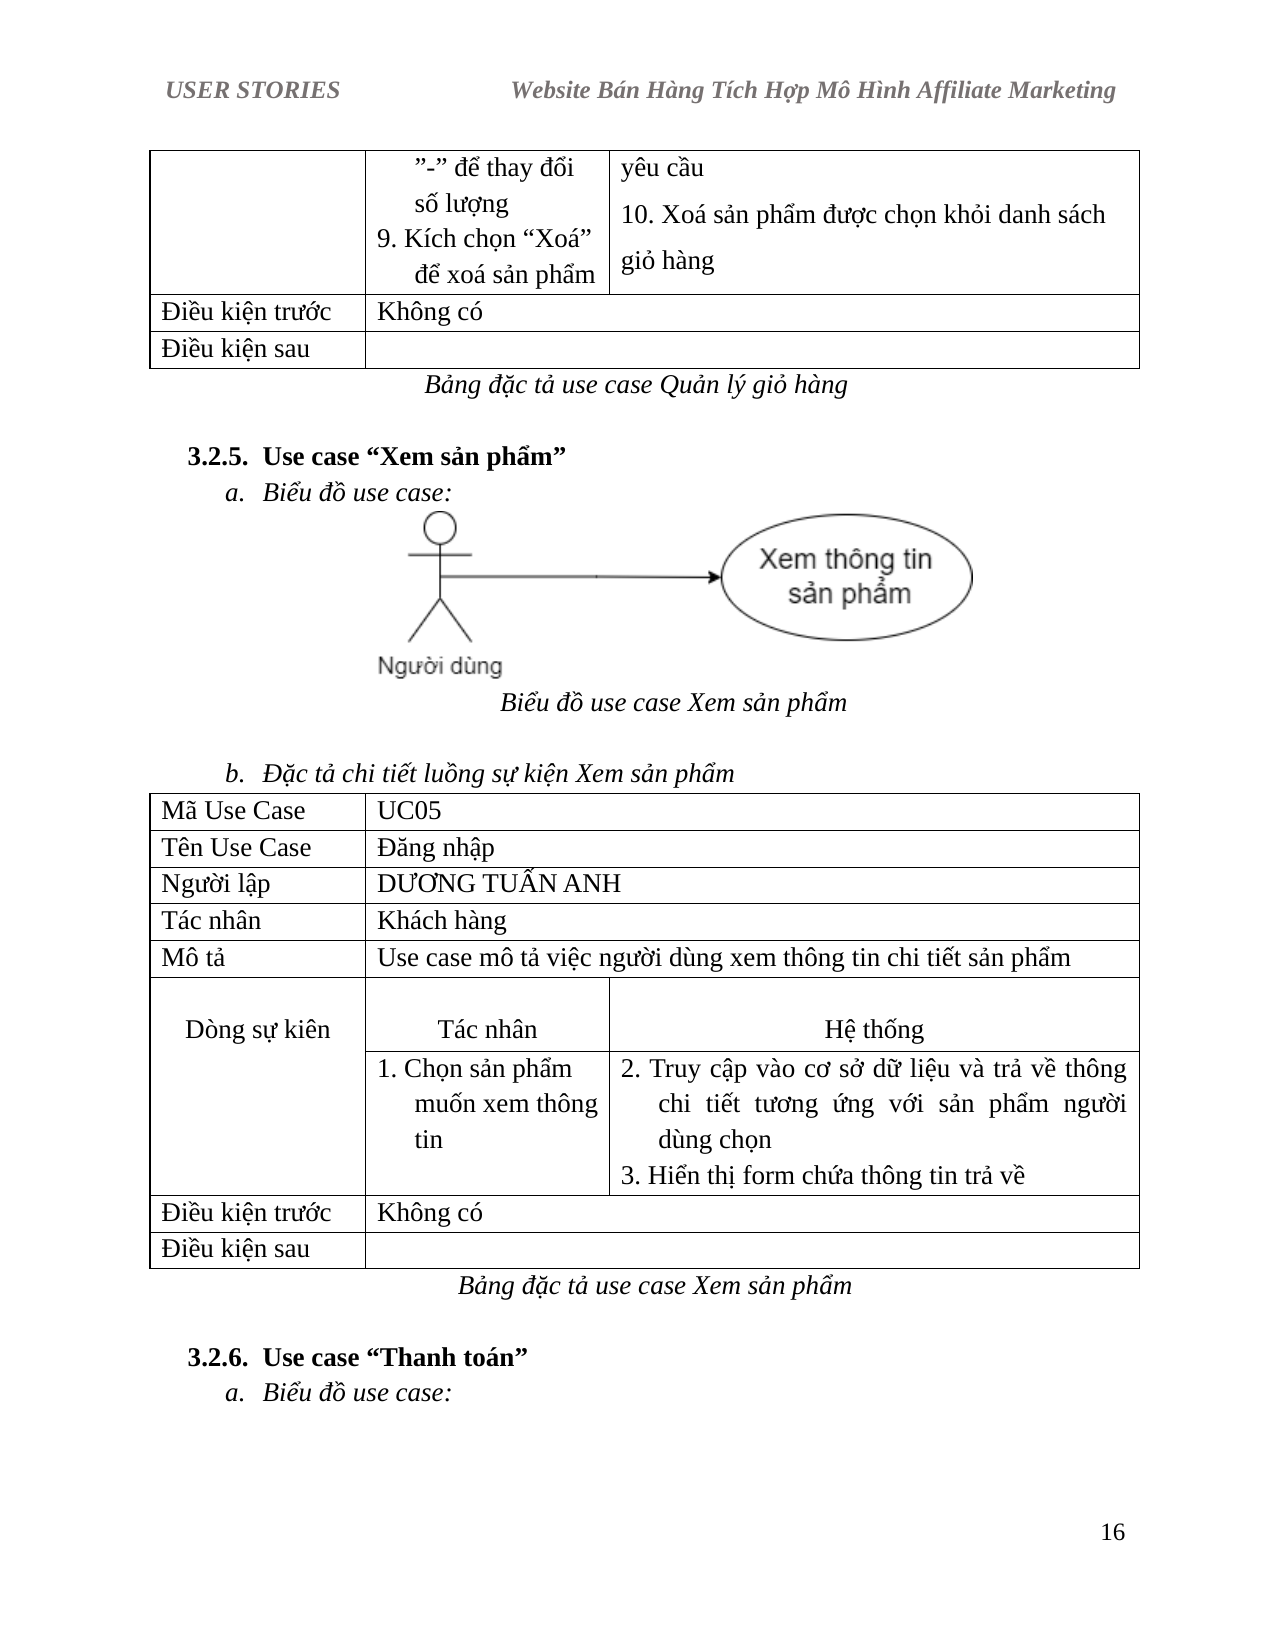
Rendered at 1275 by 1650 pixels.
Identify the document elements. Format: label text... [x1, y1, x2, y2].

table_cell Tên Use Case [151, 831, 365, 867]
text Bảng đặc tả use case Quản lý giỏ hàng [150, 369, 1125, 400]
list Đặc tả chi tiết luồng sự kiện Xem sản phẩm [225, 757, 1125, 788]
table_cell Hệ thống [610, 978, 1139, 1051]
table_cell Mô tả [151, 941, 365, 977]
picture [377, 511, 973, 682]
table_cell Dòng sự kiên [151, 978, 365, 1195]
table_cell Đăng nhập [366, 831, 1139, 867]
table_cell Không có [366, 295, 1139, 331]
table_cell Điều kiện trước [151, 295, 365, 331]
table_cell Khách hàng [366, 904, 1139, 940]
table_cell Tác nhân [151, 904, 365, 940]
table_cell Điều kiện sau [151, 1233, 365, 1268]
table_cell [366, 1233, 1139, 1268]
table_cell [366, 332, 1139, 367]
table_header Mã Use Case [151, 794, 365, 830]
table_cell 1. Chọn sản phẩm muốn xem thông tin [366, 1052, 609, 1195]
list Biểu đồ use case: [225, 476, 1125, 507]
table_cell Điều kiện trước [151, 1196, 365, 1232]
table_cell 2. Truy cập vào cơ sở dữ liệu và trả về thông chi tiết tương ứng với sản phẩm người dùng chọn 3. Hiển thị form chứa thông tin trả về [610, 1052, 1139, 1195]
table_cell Người lập [151, 868, 365, 903]
table_cell Không có [366, 1196, 1139, 1232]
table_cell Tác nhân [366, 978, 609, 1051]
list Biểu đồ use case: [225, 1377, 1125, 1408]
text Bảng đặc tả use case Xem sản phẩm [150, 1269, 1125, 1301]
table_cell Use case mô tả việc người dùng xem thông tin chi tiết sản phẩm [366, 941, 1139, 977]
table_cell DƯƠNG TUẤN ANH [366, 868, 1139, 903]
list Use case “Xem sản phẩm” [187, 440, 1125, 471]
table_cell Điều kiện sau [151, 332, 365, 367]
table_header UC05 [366, 794, 1139, 830]
list Use case “Thanh toán” [187, 1341, 1125, 1372]
text Biểu đồ use case Xem sản phẩm [225, 686, 1125, 717]
